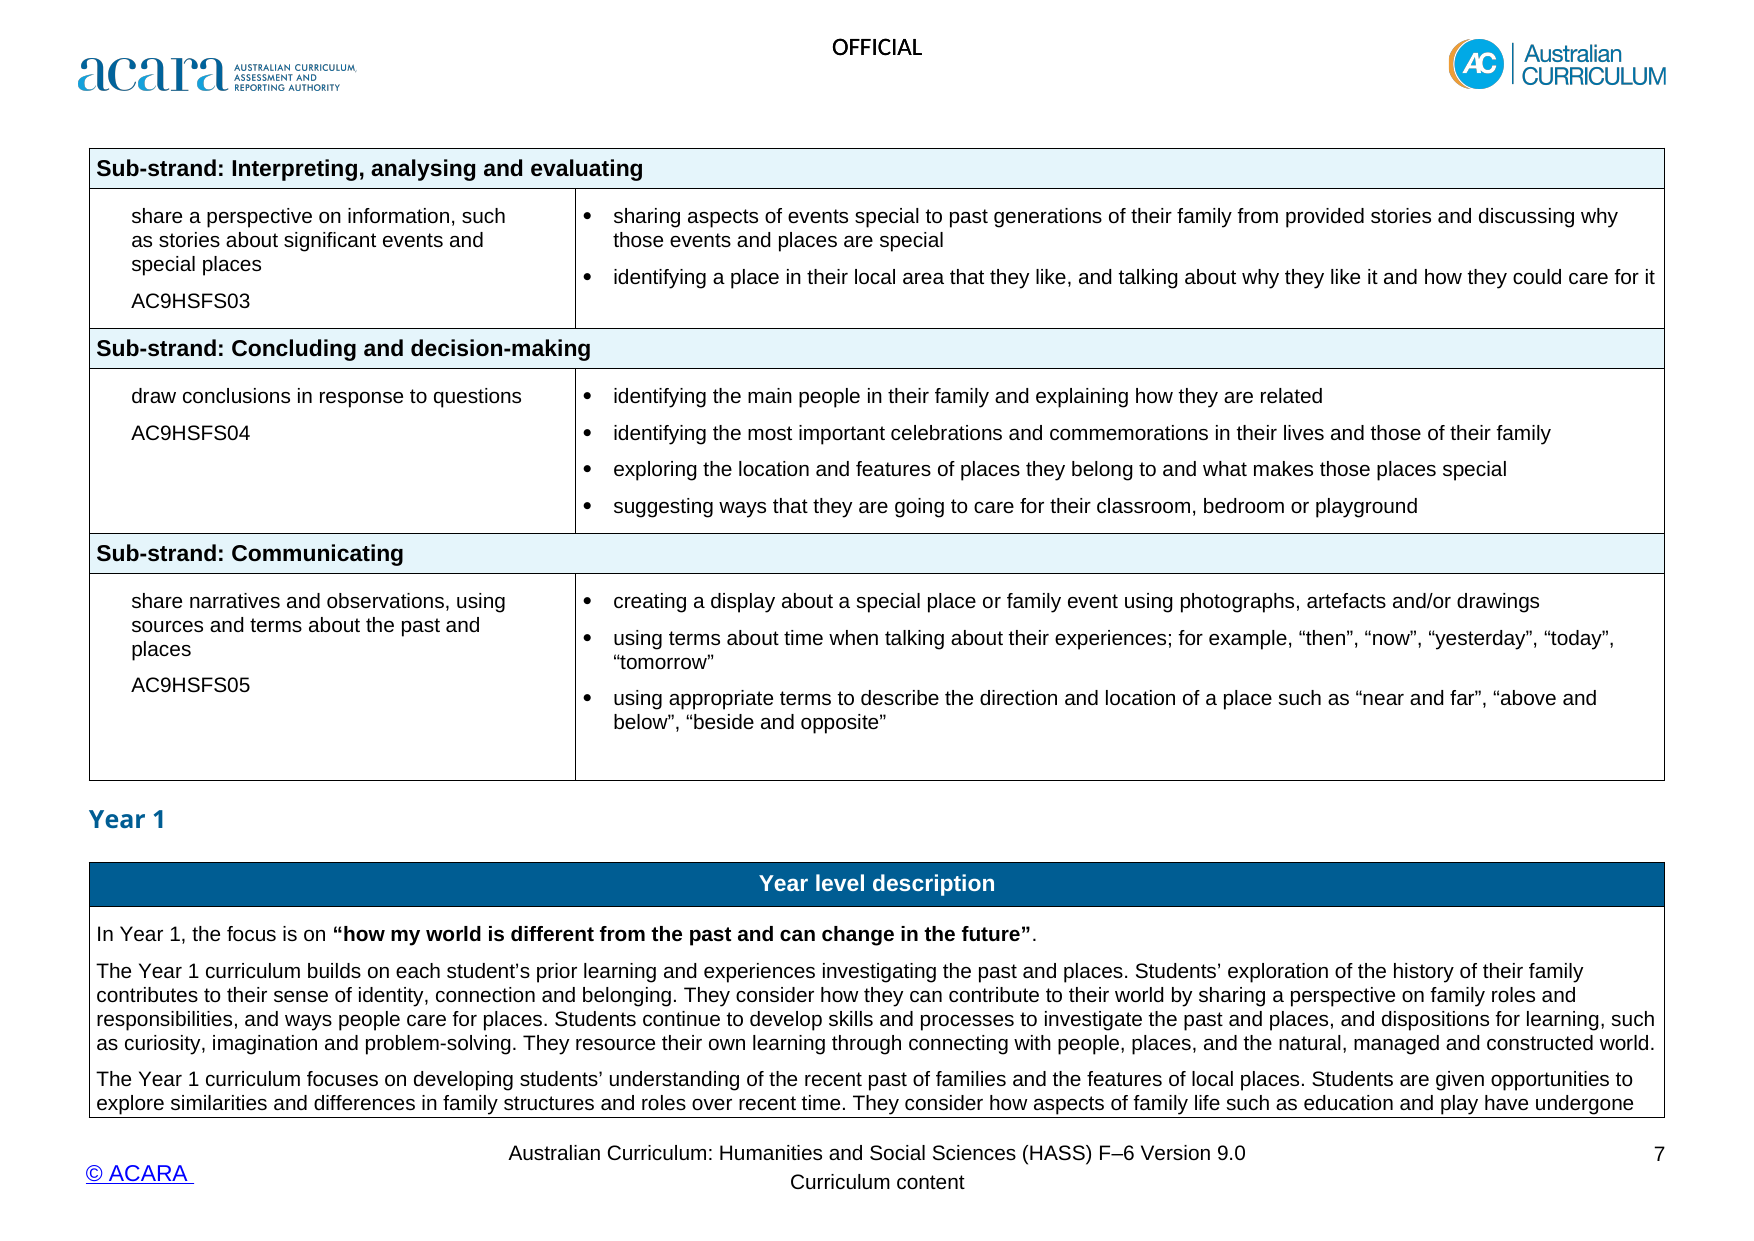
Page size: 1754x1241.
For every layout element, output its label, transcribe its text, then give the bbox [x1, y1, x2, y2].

picture [1448, 39, 1471, 89]
table_cell identifying the main people in their family and explaining how they are related identifying the most important celebrations and commemorations in their lives and those of their family exploring the location and features of places they belong to and what makes those places special suggesting ways that they are going to care for their classroom, bedroom or playground [576, 369, 1664, 532]
table_cell Sub-strand: Concluding and decision-making [90, 329, 1664, 368]
subtitle Year 1 [89, 802, 1665, 836]
picture [1487, 39, 1666, 89]
picture [78, 58, 357, 91]
table_cell sharing aspects of events special to past generations of their family from provided stories and discussing why those events and places are special identifying a place in their local area that they like, and talking about why they like it and how they could care for it [576, 189, 1664, 327]
table_cell Sub-strand: Interpreting, analysing and evaluating [90, 149, 1664, 188]
table_cell share a perspective on information, such as stories about significant events and special places AC9HSFS03 [90, 189, 575, 327]
table_cell share narratives and observations, using sources and terms about the past and places AC9HSFS05 [90, 574, 575, 780]
table_cell Sub-strand: Communicating [90, 534, 1664, 573]
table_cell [90, 907, 1664, 1117]
table_header Year level description [90, 863, 1664, 906]
table_cell draw conclusions in response to questions AC9HSFS04 [90, 369, 575, 532]
table_cell creating a display about a special place or family event using photographs, artefacts and/or drawings using terms about time when talking about their experiences; for example, “then”, “now”, “yesterday”, “today”, “tomorrow” using appropriate terms to describe the direction and location of a place such as “near and far”, “above and below”, “beside and opposite” [576, 574, 1664, 780]
picture [1464, 53, 1495, 73]
